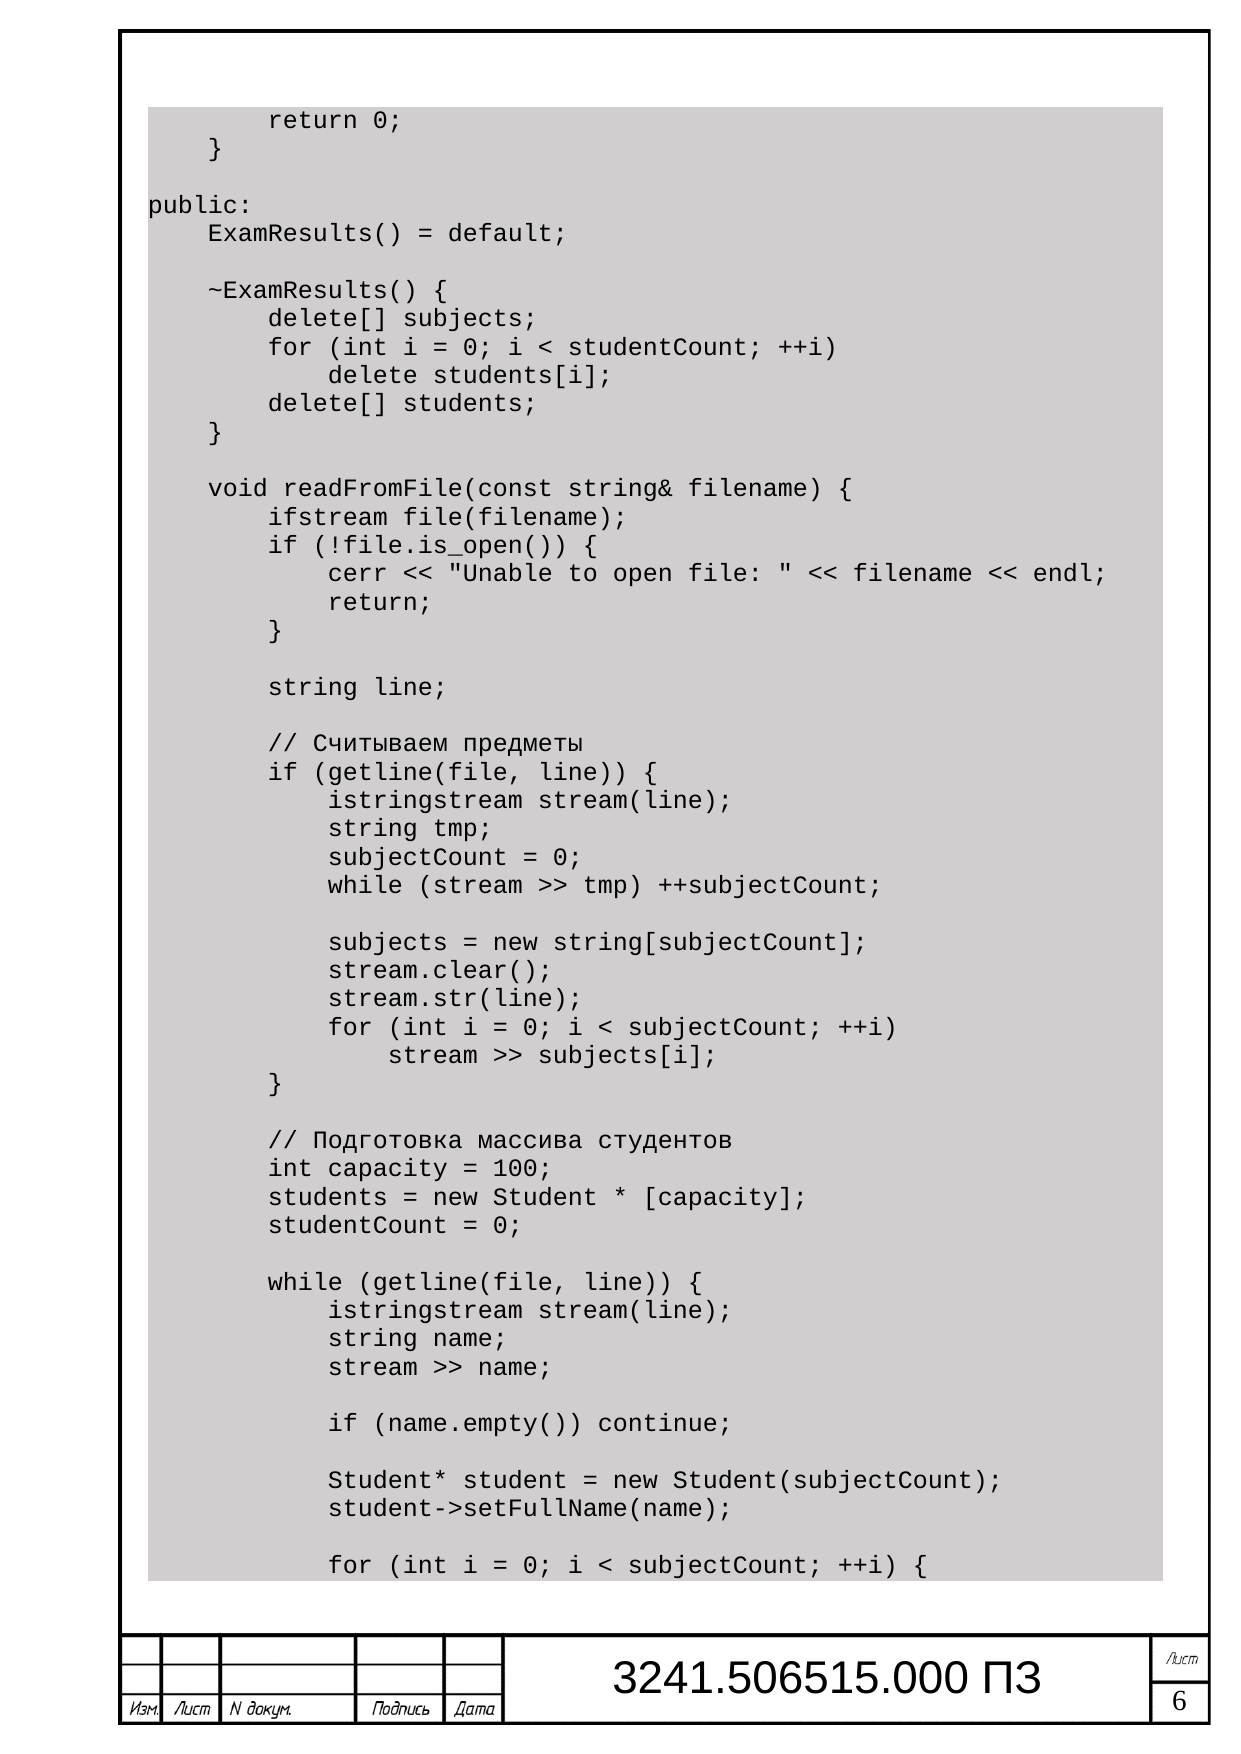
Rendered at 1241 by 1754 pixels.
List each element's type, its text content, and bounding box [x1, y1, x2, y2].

text public: [148, 192, 1163, 221]
text student->setFullName(name); [148, 1496, 1163, 1524]
text ExamResults() = default; [148, 221, 1163, 249]
text istringstream stream(line); [148, 787, 1163, 816]
text return 0; [148, 107, 1163, 136]
text for (int i = 0; i < subjectCount; ++i) [148, 1014, 1163, 1042]
text string name; [148, 1326, 1163, 1354]
text for (int i = 0; i < subjectCount; ++i) { [148, 1552, 1163, 1581]
text for (int i = 0; i < studentCount; ++i) [148, 334, 1163, 362]
text cerr << "Unable to open file: " << filename << endl; [148, 561, 1163, 589]
text subjects = new string[subjectCount]; [148, 929, 1163, 957]
text string tmp; [148, 816, 1163, 844]
text if (getline(file, line)) { [148, 759, 1163, 787]
text } [148, 1071, 1163, 1099]
picture [118, 29, 1211, 1725]
text if (!file.is_open()) { [148, 532, 1163, 561]
text subjectCount = 0; [148, 844, 1163, 872]
text stream >> name; [148, 1354, 1163, 1382]
text delete[] subjects; [148, 306, 1163, 334]
text } [148, 419, 1163, 447]
text } [148, 617, 1163, 646]
text stream >> subjects[i]; [148, 1042, 1163, 1071]
text // Считываем предметы [148, 731, 1163, 759]
text ~ExamResults() { [148, 277, 1163, 306]
text Student* student = new Student(subjectCount); [148, 1467, 1163, 1496]
text return; [148, 589, 1163, 617]
text string line; [148, 674, 1163, 702]
text students = new Student * [capacity]; [148, 1184, 1163, 1212]
text delete students[i]; [148, 362, 1163, 391]
text } [148, 136, 1163, 164]
text delete[] students; [148, 391, 1163, 419]
text studentCount = 0; [148, 1212, 1163, 1241]
text // Подготовка массива студентов [148, 1127, 1163, 1156]
text void readFromFile(const string& filename) { [148, 476, 1163, 504]
text stream.clear(); [148, 957, 1163, 986]
text int capacity = 100; [148, 1156, 1163, 1184]
text istringstream stream(line); [148, 1297, 1163, 1326]
text if (name.empty()) continue; [148, 1411, 1163, 1439]
text while (getline(file, line)) { [148, 1269, 1163, 1297]
text ifstream file(filename); [148, 504, 1163, 532]
text while (stream >> tmp) ++subjectCount; [148, 872, 1163, 901]
text stream.str(line); [148, 986, 1163, 1014]
